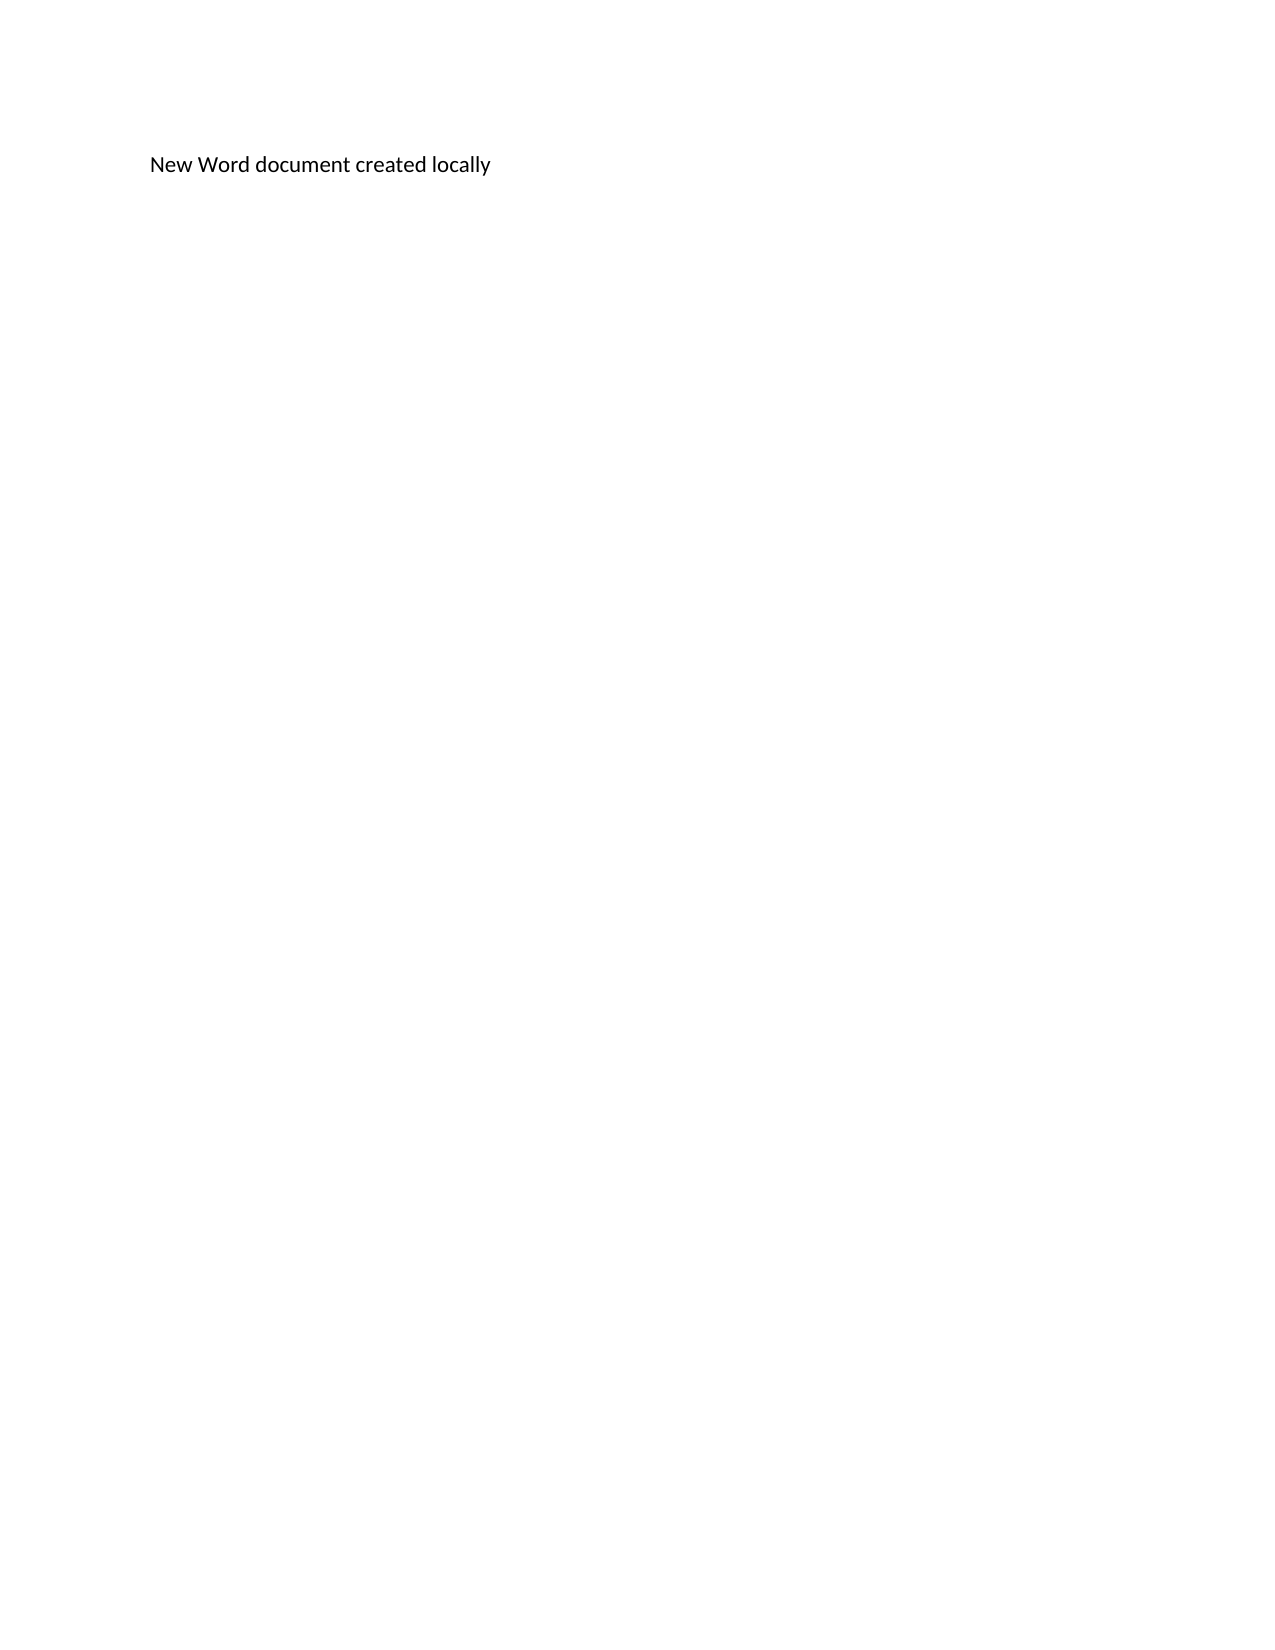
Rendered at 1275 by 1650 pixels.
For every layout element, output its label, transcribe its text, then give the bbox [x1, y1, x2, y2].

text New Word document created locally [150, 150, 1125, 178]
